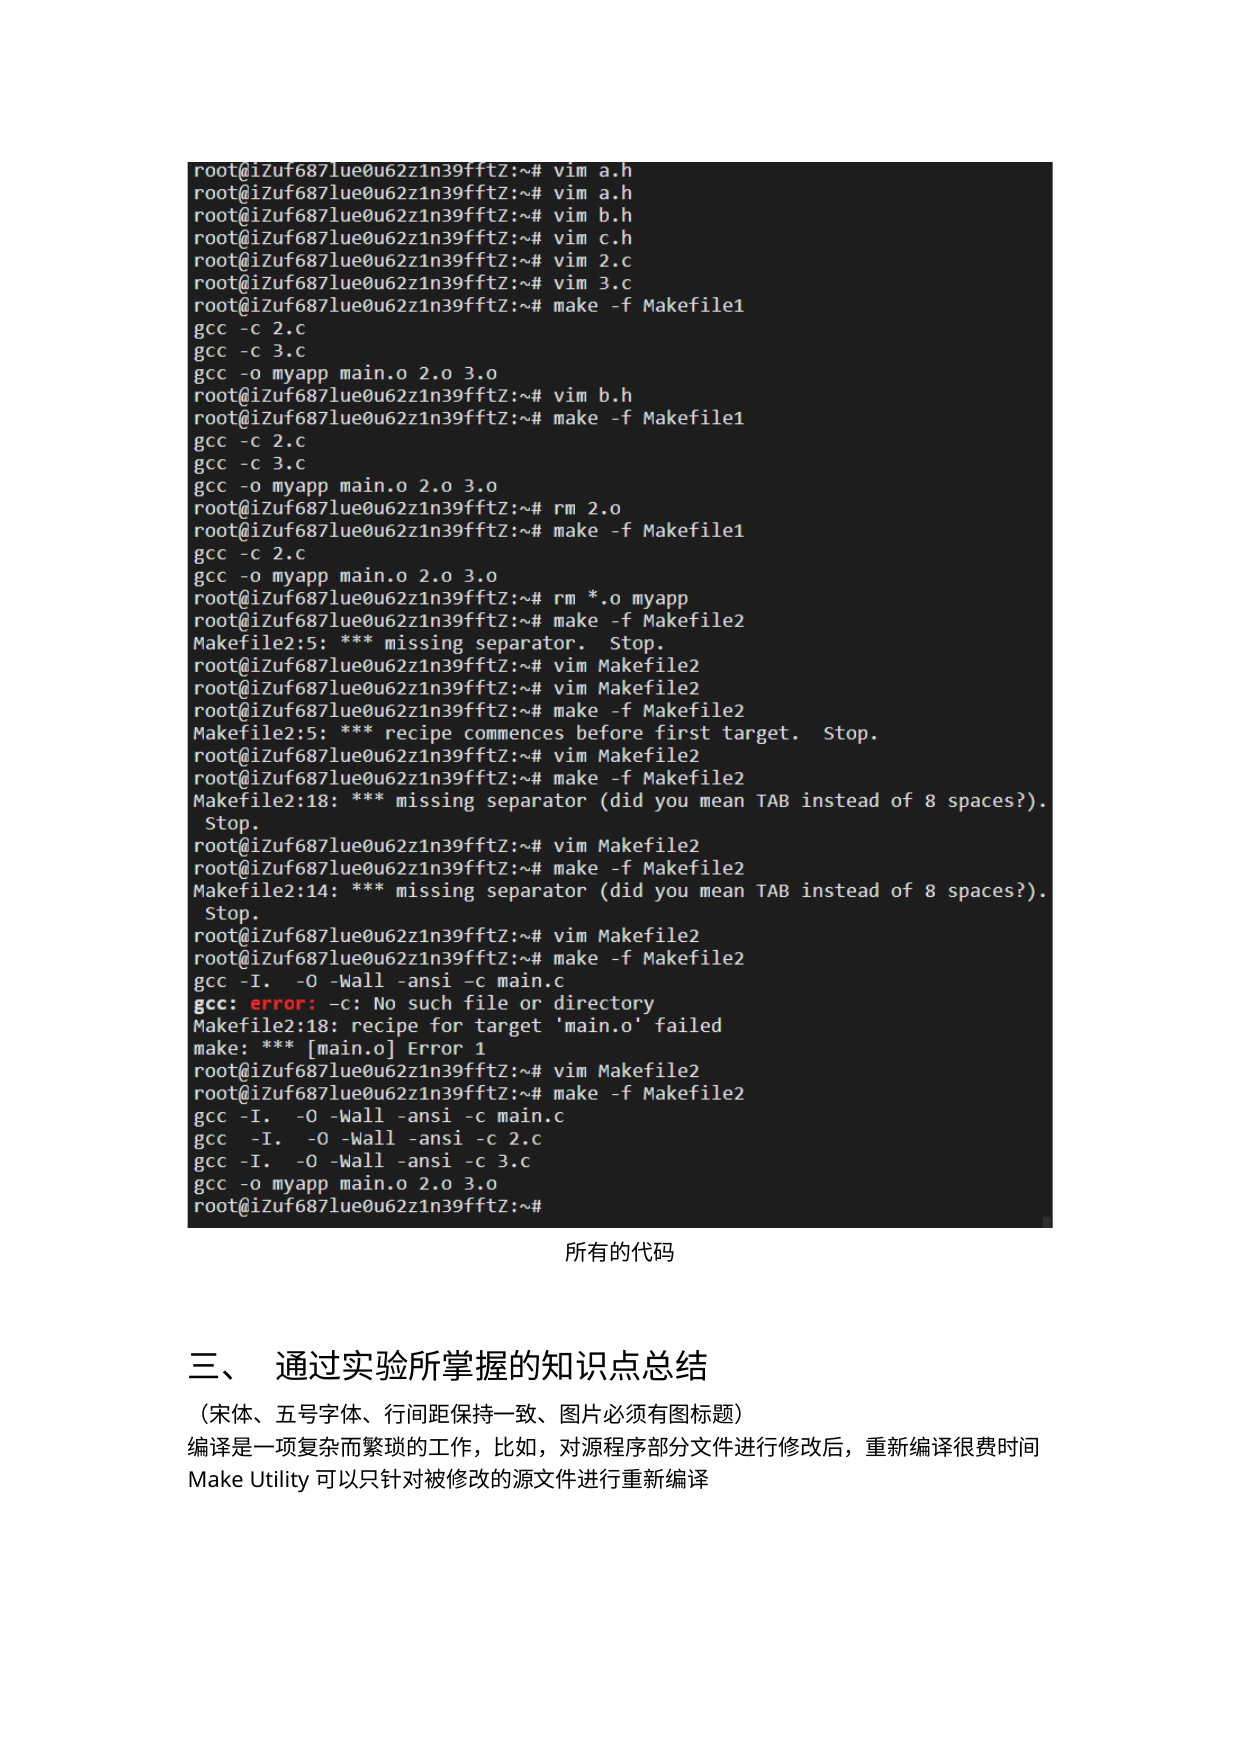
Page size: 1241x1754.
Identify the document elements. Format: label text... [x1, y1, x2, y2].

text 所有的代码 [187, 1234, 1053, 1267]
text Make Utility 可以只针对被修改的源文件进行重新编译 [187, 1462, 1053, 1494]
picture [187, 162, 1053, 1228]
list 通过实验所掌握的知识点总结 [187, 1332, 1053, 1397]
text （宋体、五号字体、行间距保持一致、图片必须有图标题） [187, 1397, 1053, 1429]
text 编译是一项复杂而繁琐的工作，比如，对源程序部分文件进行修改后，重新编译很费时间 [187, 1429, 1053, 1462]
